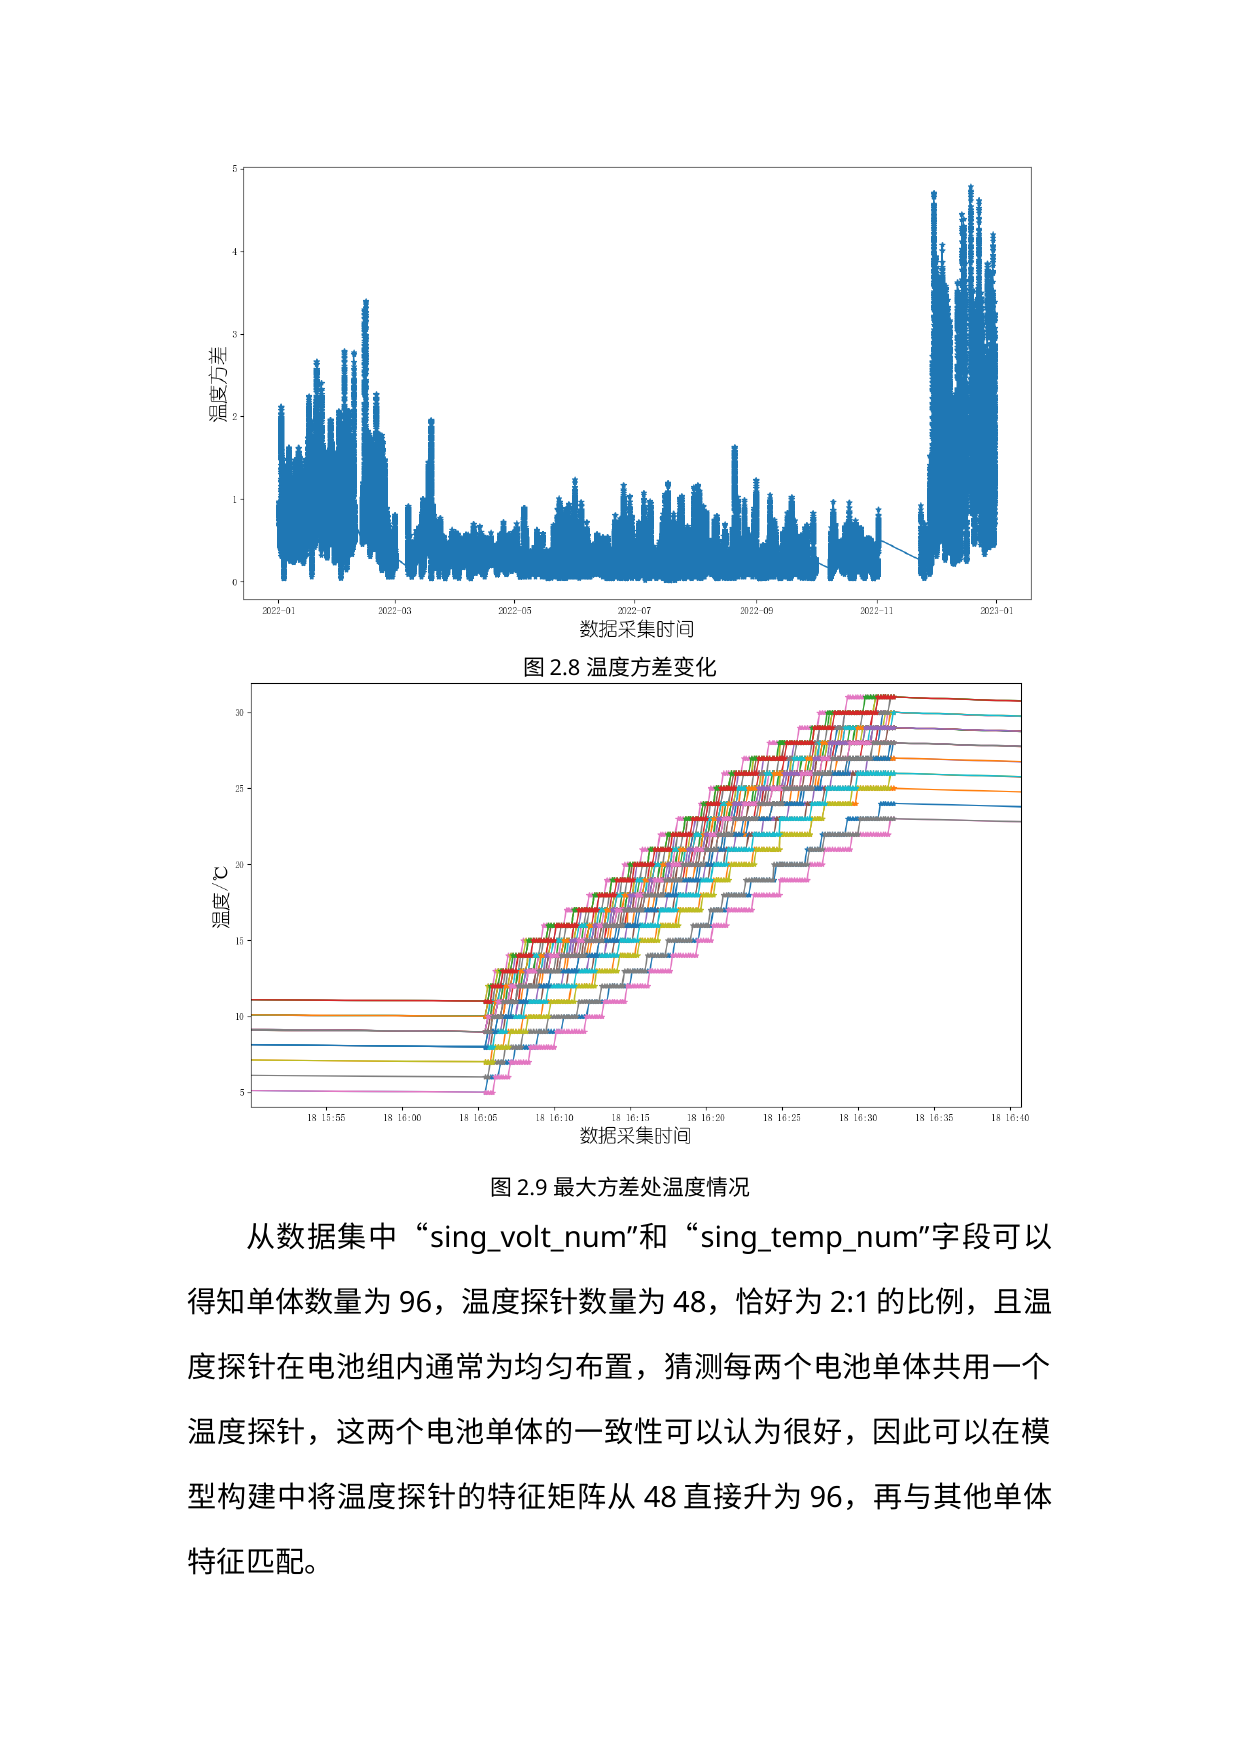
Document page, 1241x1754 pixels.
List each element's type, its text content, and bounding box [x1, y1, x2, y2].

text 从数据集中“sing_volt_num”和“sing_temp_num”字段可以得知单体数量为96，温度探针数量为48，恰好为2:1的比例，且温度探针在电池组内通常为均匀布置，猜测每两个电池单体共用一个温度探针，这两个电池单体的一致性可以认为很好，因此可以在模型构建中将温度探针的特征矩阵从48直接升为96，再与其他单体特征匹配。 [187, 1202, 1053, 1592]
text 图2.8 温度方差变化 [187, 649, 1053, 682]
picture [206, 162, 1034, 639]
picture [206, 682, 1034, 1145]
text 图2.9 最大方差处温度情况 [187, 1169, 1053, 1202]
